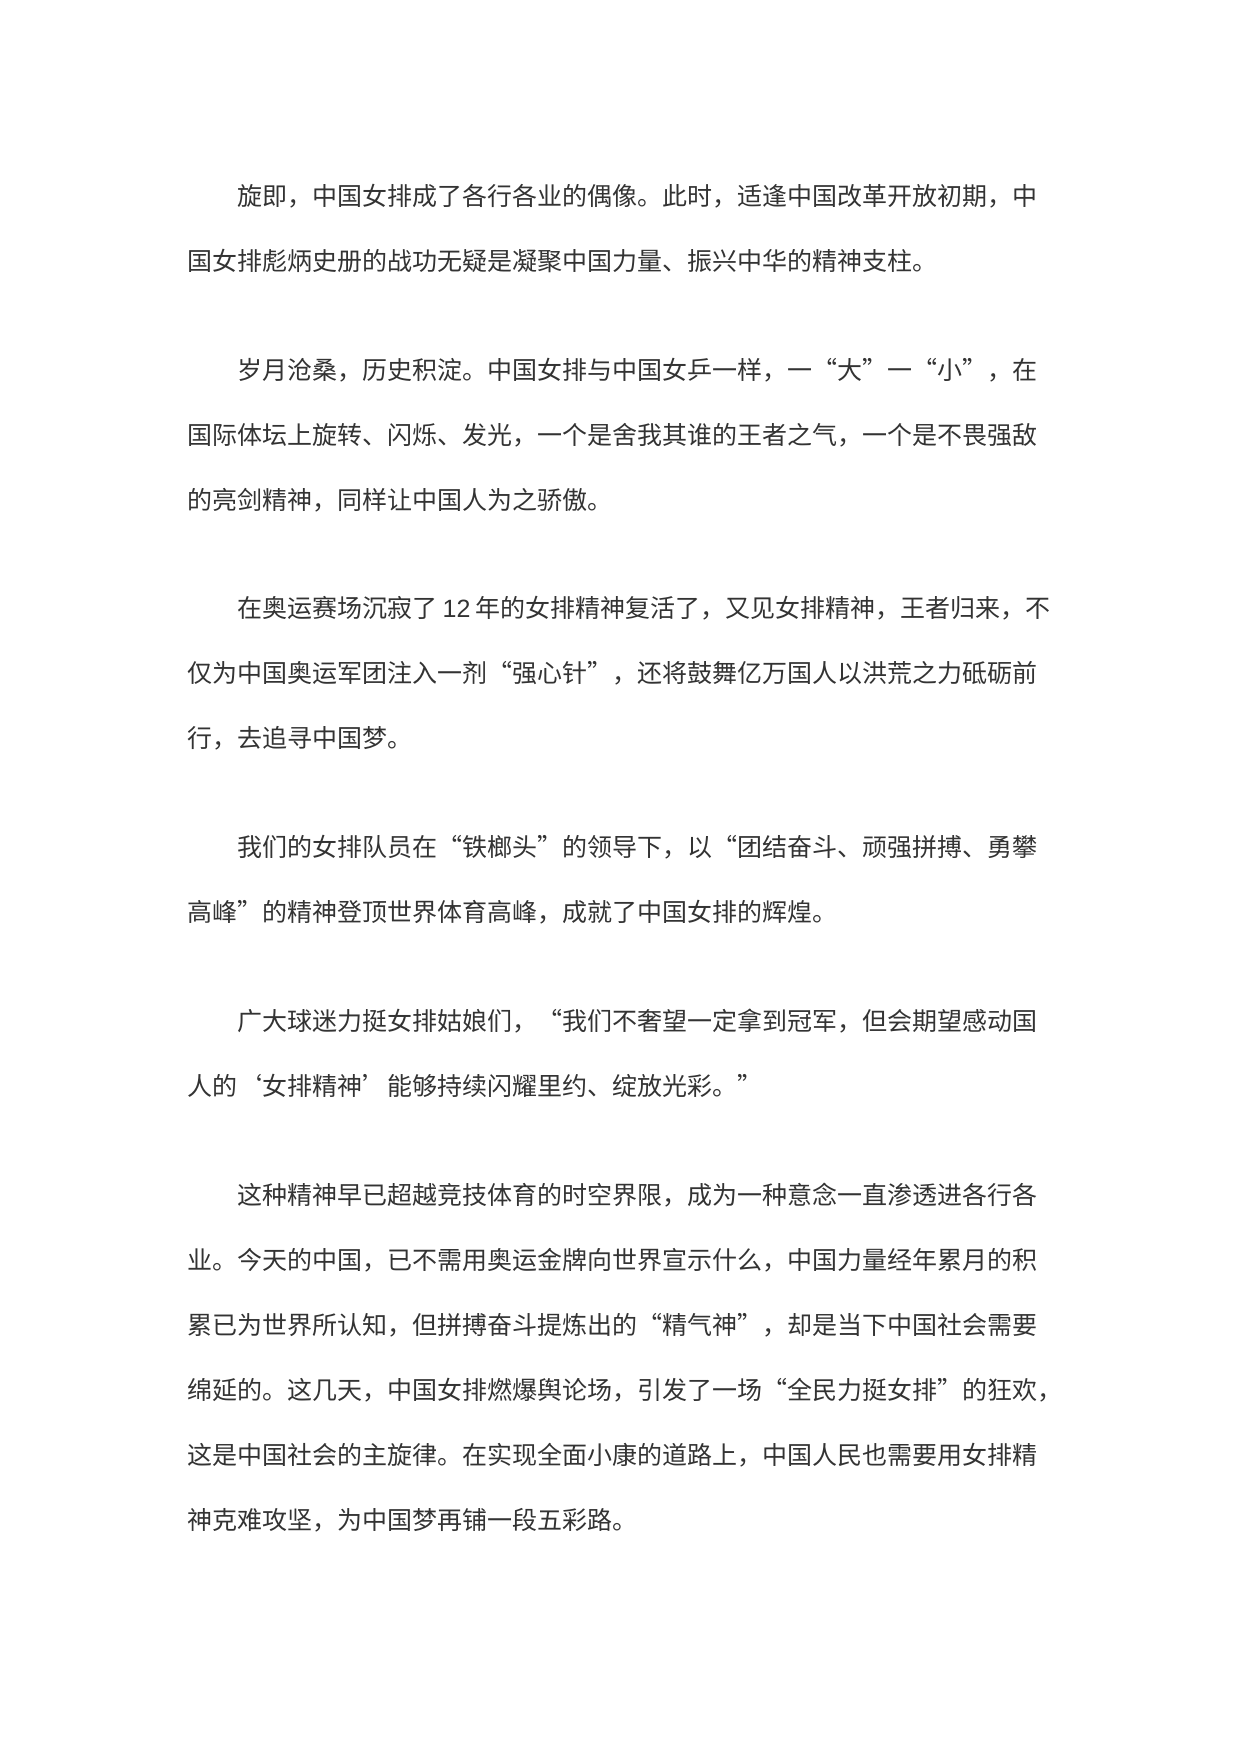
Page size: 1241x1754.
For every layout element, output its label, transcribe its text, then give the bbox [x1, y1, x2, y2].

text 在奥运赛场沉寂了12年的女排精神复活了，又见女排精神，王者归来，不仅为中国奥运军团注入一剂“强心针”，还将鼓舞亿万国人以洪荒之力砥砺前行，去追寻中国梦。 [187, 574, 1053, 769]
text 岁月沧桑，历史积淀。中国女排与中国女乒一样，一“大”一“小”，在国际体坛上旋转、闪烁、发光，一个是舍我其谁的王者之气，一个是不畏强敌的亮剑精神，同样让中国人为之骄傲。 [187, 336, 1053, 531]
text 我们的女排队员在“铁榔头”的领导下，以“团结奋斗、顽强拼搏、勇攀高峰”的精神登顶世界体育高峰，成就了中国女排的辉煌。 [187, 813, 1053, 943]
text 广大球迷力挺女排姑娘们，“我们不奢望一定拿到冠军，但会期望感动国人的‘女排精神’能够持续闪耀里约、绽放光彩。” [187, 987, 1053, 1117]
text 这种精神早已超越竞技体育的时空界限，成为一种意念一直渗透进各行各业。今天的中国，已不需用奥运金牌向世界宣示什么，中国力量经年累月的积累已为世界所认知，但拼搏奋斗提炼出的“精气神”，却是当下中国社会需要绵延的。这几天，中国女排燃爆舆论场，引发了一场“全民力挺女排”的狂欢，这是中国社会的主旋律。在实现全面小康的道路上，中国人民也需要用女排精神克难攻坚，为中国梦再铺一段五彩路。 [187, 1161, 1053, 1551]
text 旋即，中国女排成了各行各业的偶像。此时，适逢中国改革开放初期，中国女排彪炳史册的战功无疑是凝聚中国力量、振兴中华的精神支柱。 [187, 162, 1053, 292]
